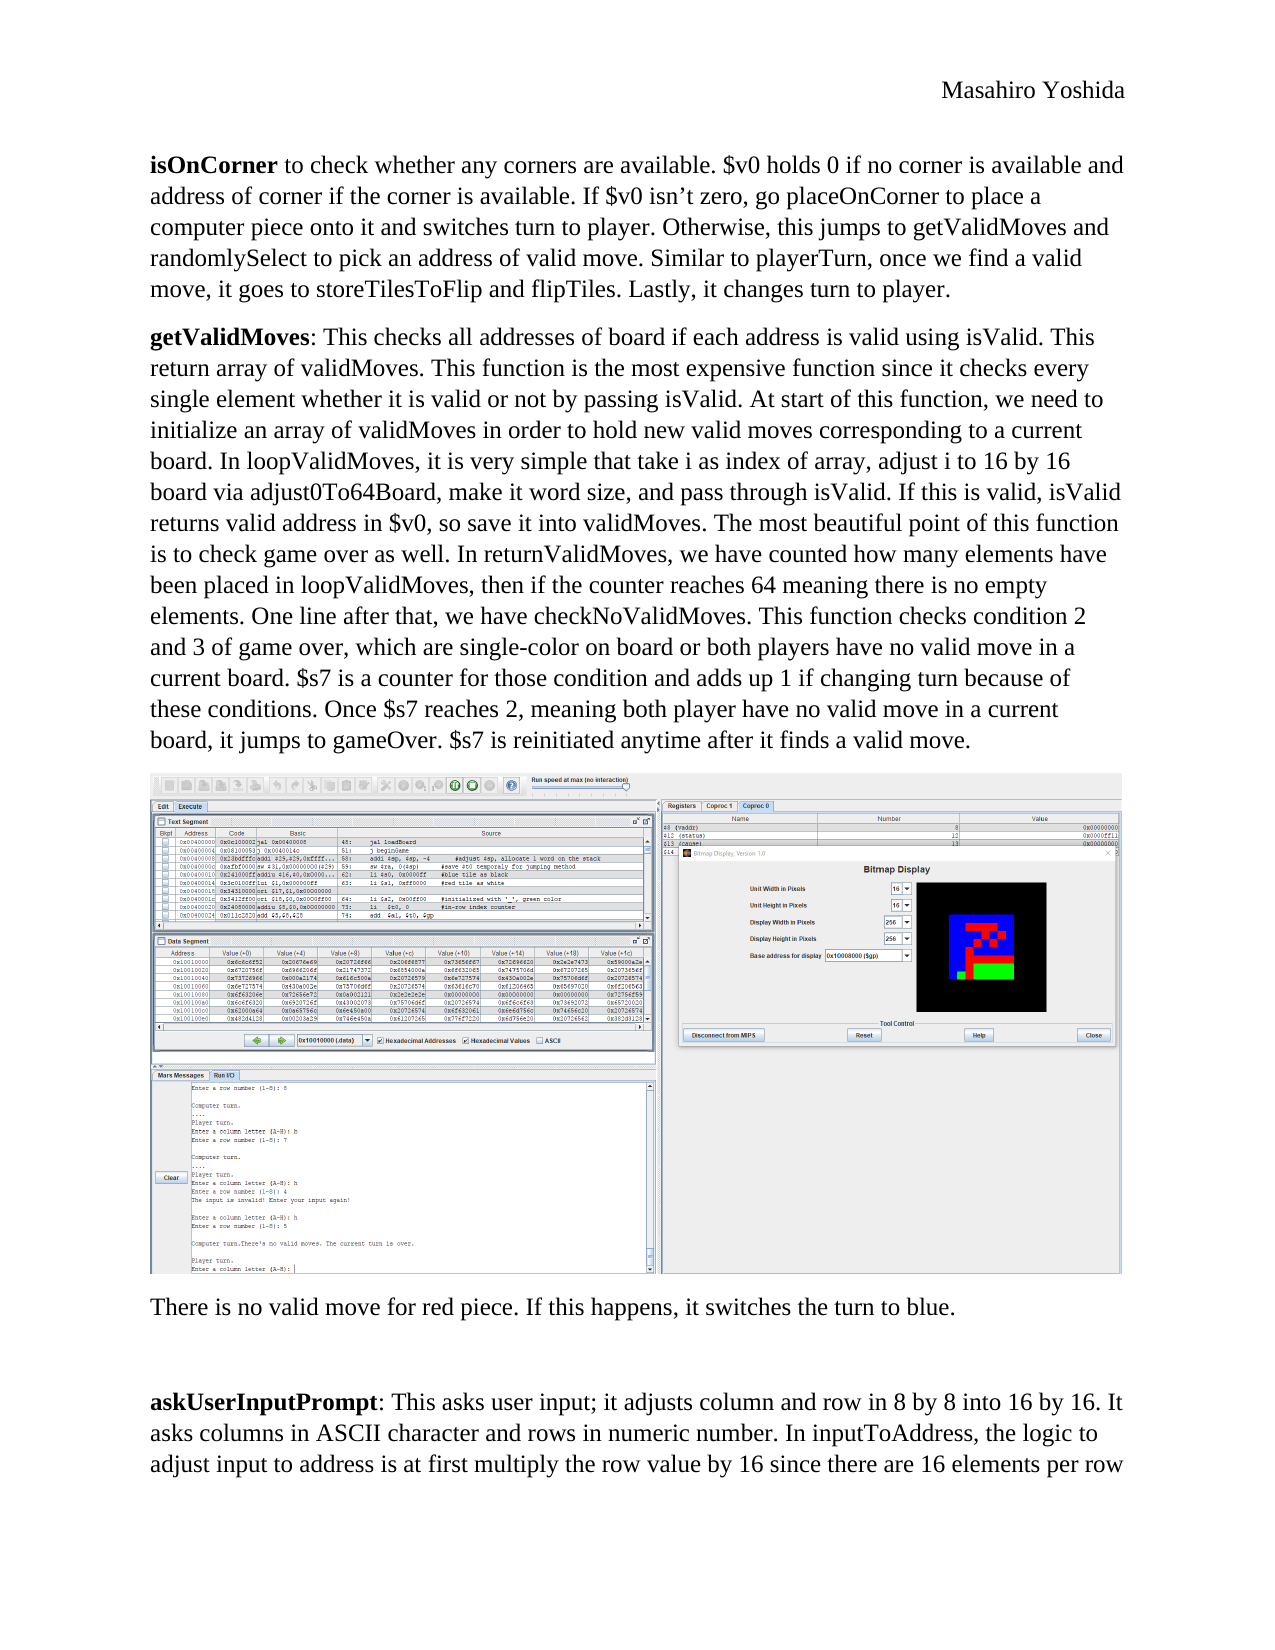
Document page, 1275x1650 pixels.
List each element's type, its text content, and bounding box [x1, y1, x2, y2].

text getValidMoves: This checks all addresses of board if each address is valid using isValid. This return array of validMoves. This function is the most expensive function since it checks every single element whether it is valid or not by passing isValid. At start of this function, we need to initialize an array of validMoves in order to hold new valid moves corresponding to a current board. In loopValidMoves, it is very simple that take i as index of array, adjust i to 16 by 16 board via adjust0To64Board, make it word size, and pass through isValid. If this is valid, isValid returns valid address in $v0, so save it into validMoves. The most beautiful point of this function is to check game over as well. In returnValidMoves, we have counted how many elements have been placed in loopValidMoves, then if the counter reaches 64 meaning there is no empty elements. One line after that, we have checkNoValidMoves. This function checks condition 2 and 3 of game over, which are single-color on board or both players have no valid move in a current board. $s7 is a counter for those condition and adds up 1 if changing turn because of these conditions. Once $s7 reaches 2, meaning both player have no valid move in a current board, it jumps to gameOver. $s7 is reinitiated anytime after it finds a valid move. [150, 322, 1125, 754]
picture [150, 773, 1122, 1274]
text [150, 150, 1125, 303]
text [150, 1387, 1125, 1478]
text There is no valid move for red piece. If this happens, it switches the turn to blue. [150, 1292, 1125, 1321]
